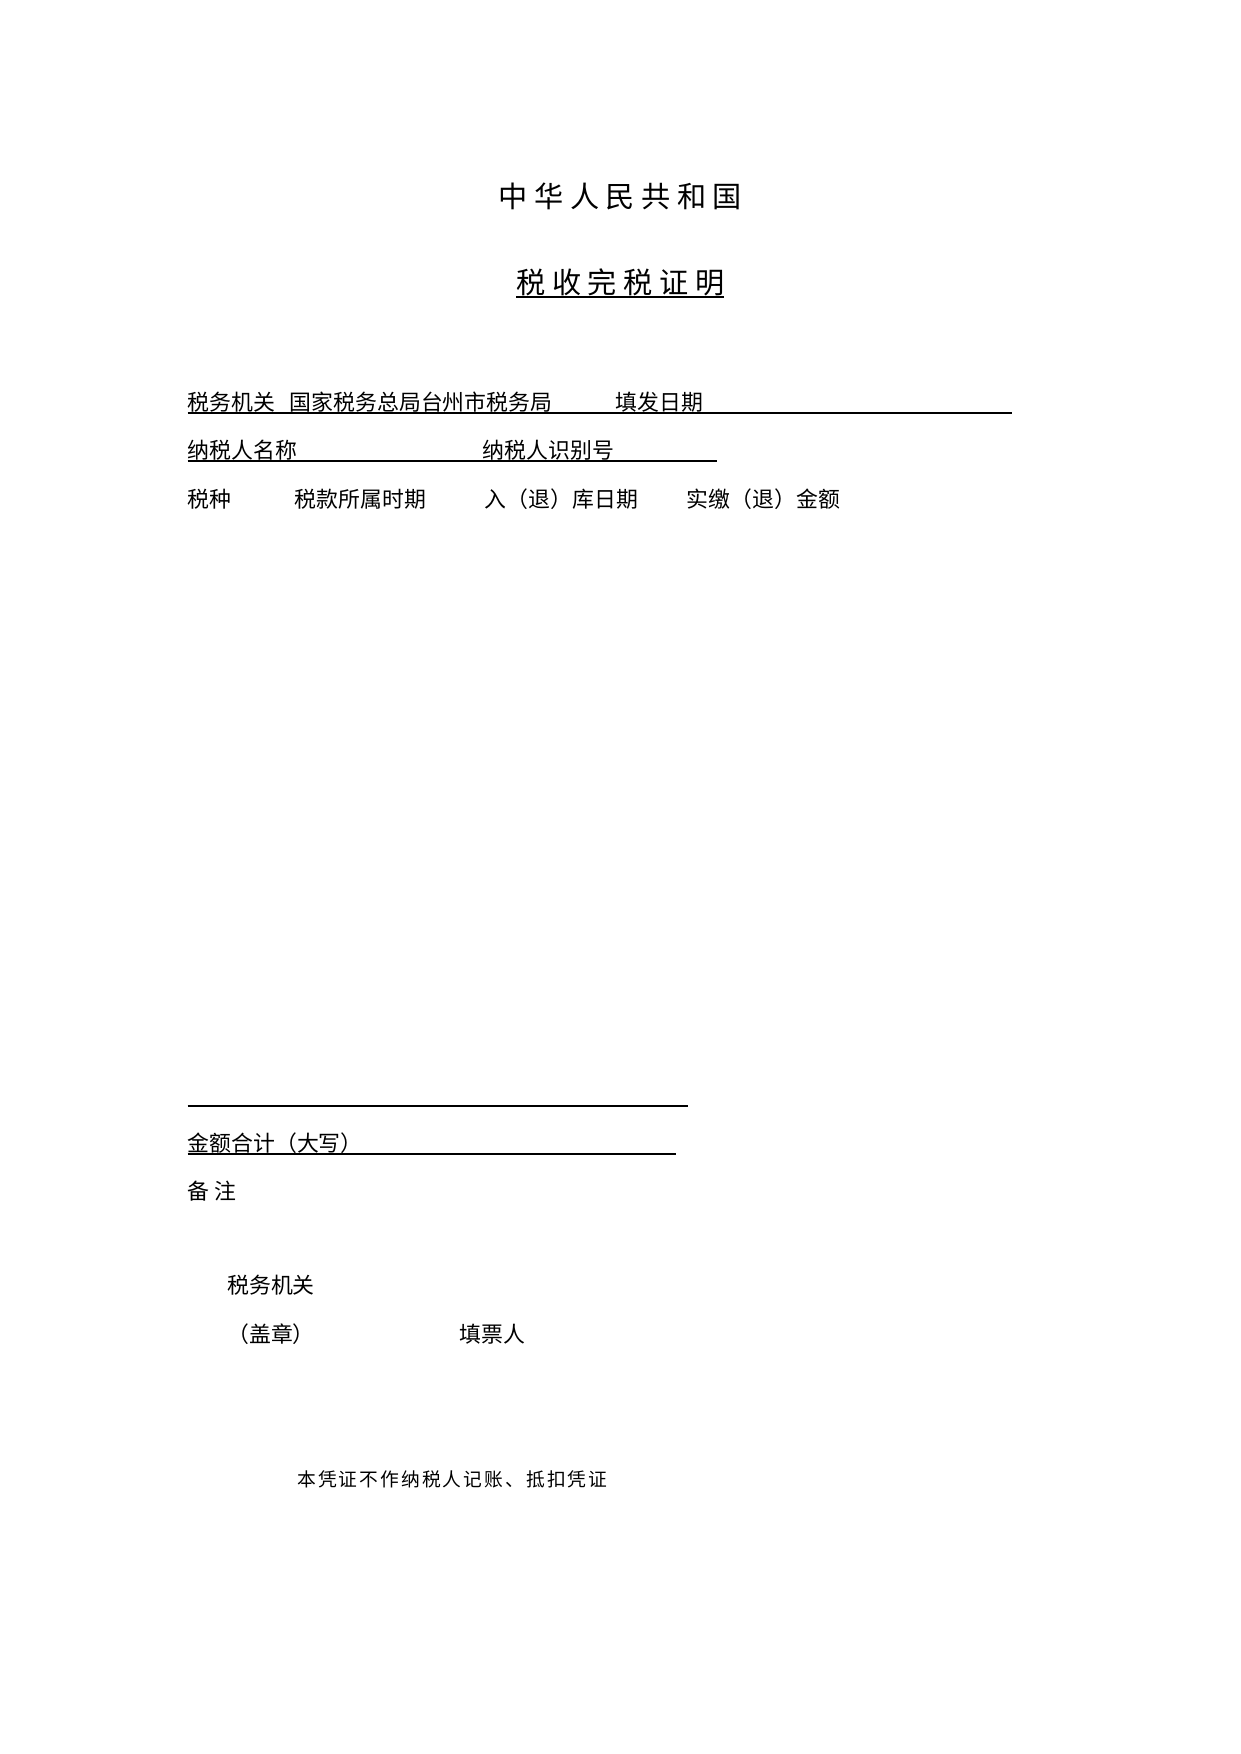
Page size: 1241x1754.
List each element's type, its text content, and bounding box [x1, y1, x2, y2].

text （盖章） 填票人 [187, 1316, 1053, 1349]
text 税务机关 国家税务总局台州市税务局 填发日期 [187, 384, 1053, 417]
text 税 收 完 税 证 明 [187, 248, 1053, 313]
text 备 注 [187, 1174, 1053, 1206]
text 金额合计（大写） [187, 1125, 1053, 1158]
text 纳税人名称 纳税人识别号 [187, 433, 1053, 465]
text 税种 税款所属时期 入（退）库日期 实缴（退）金额 [187, 481, 1053, 514]
text 本凭证不作纳税人记账、抵扣凭证 [187, 1462, 1053, 1494]
text 税务机关 [187, 1268, 1053, 1300]
text 中 华 人 民 共 和 国 [187, 162, 1053, 227]
